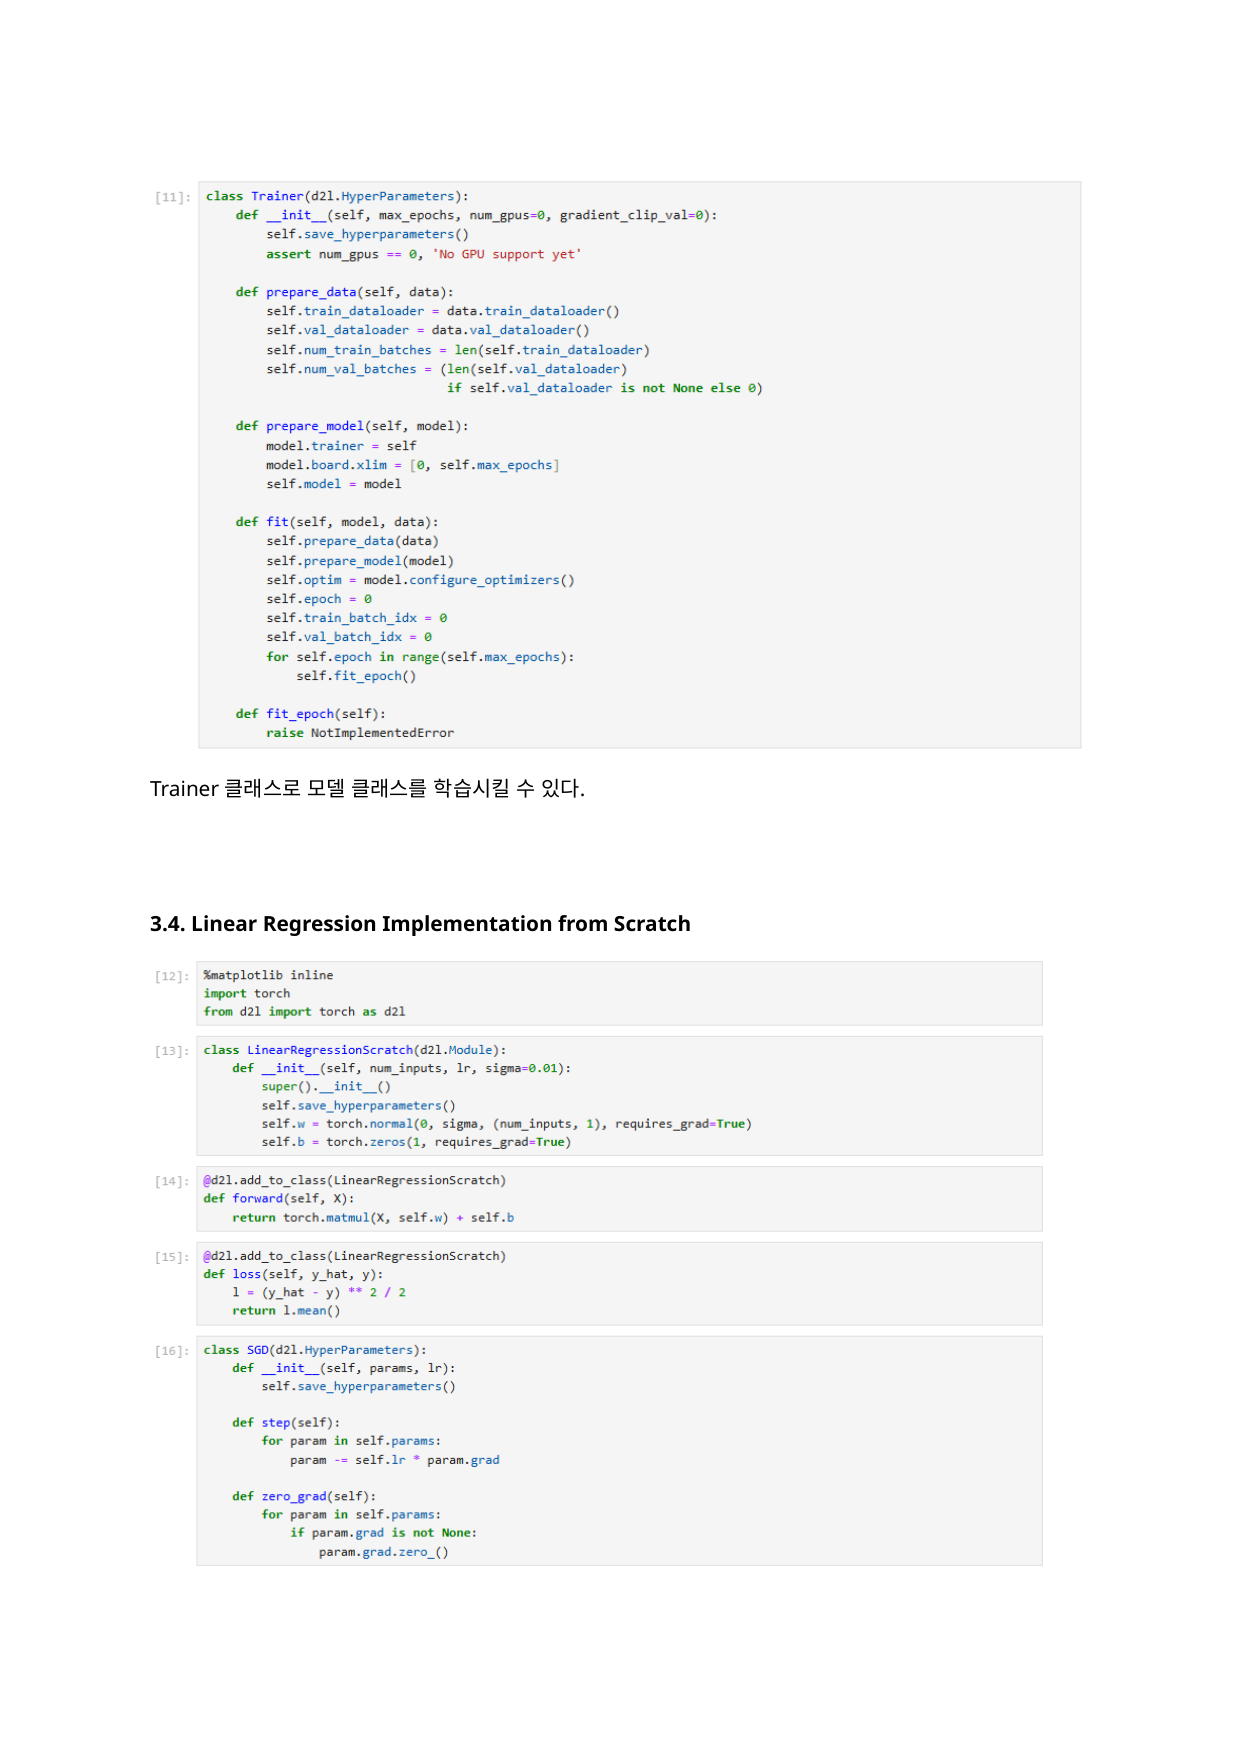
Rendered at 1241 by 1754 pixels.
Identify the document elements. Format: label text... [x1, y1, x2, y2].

text Trainer 클래스로 모델 클래스를 학습시킬 수 있다. [150, 772, 1090, 802]
picture [150, 954, 1050, 1574]
picture [150, 177, 1091, 756]
text 3.4. Linear Regression Implementation from Scratch [150, 909, 1090, 938]
